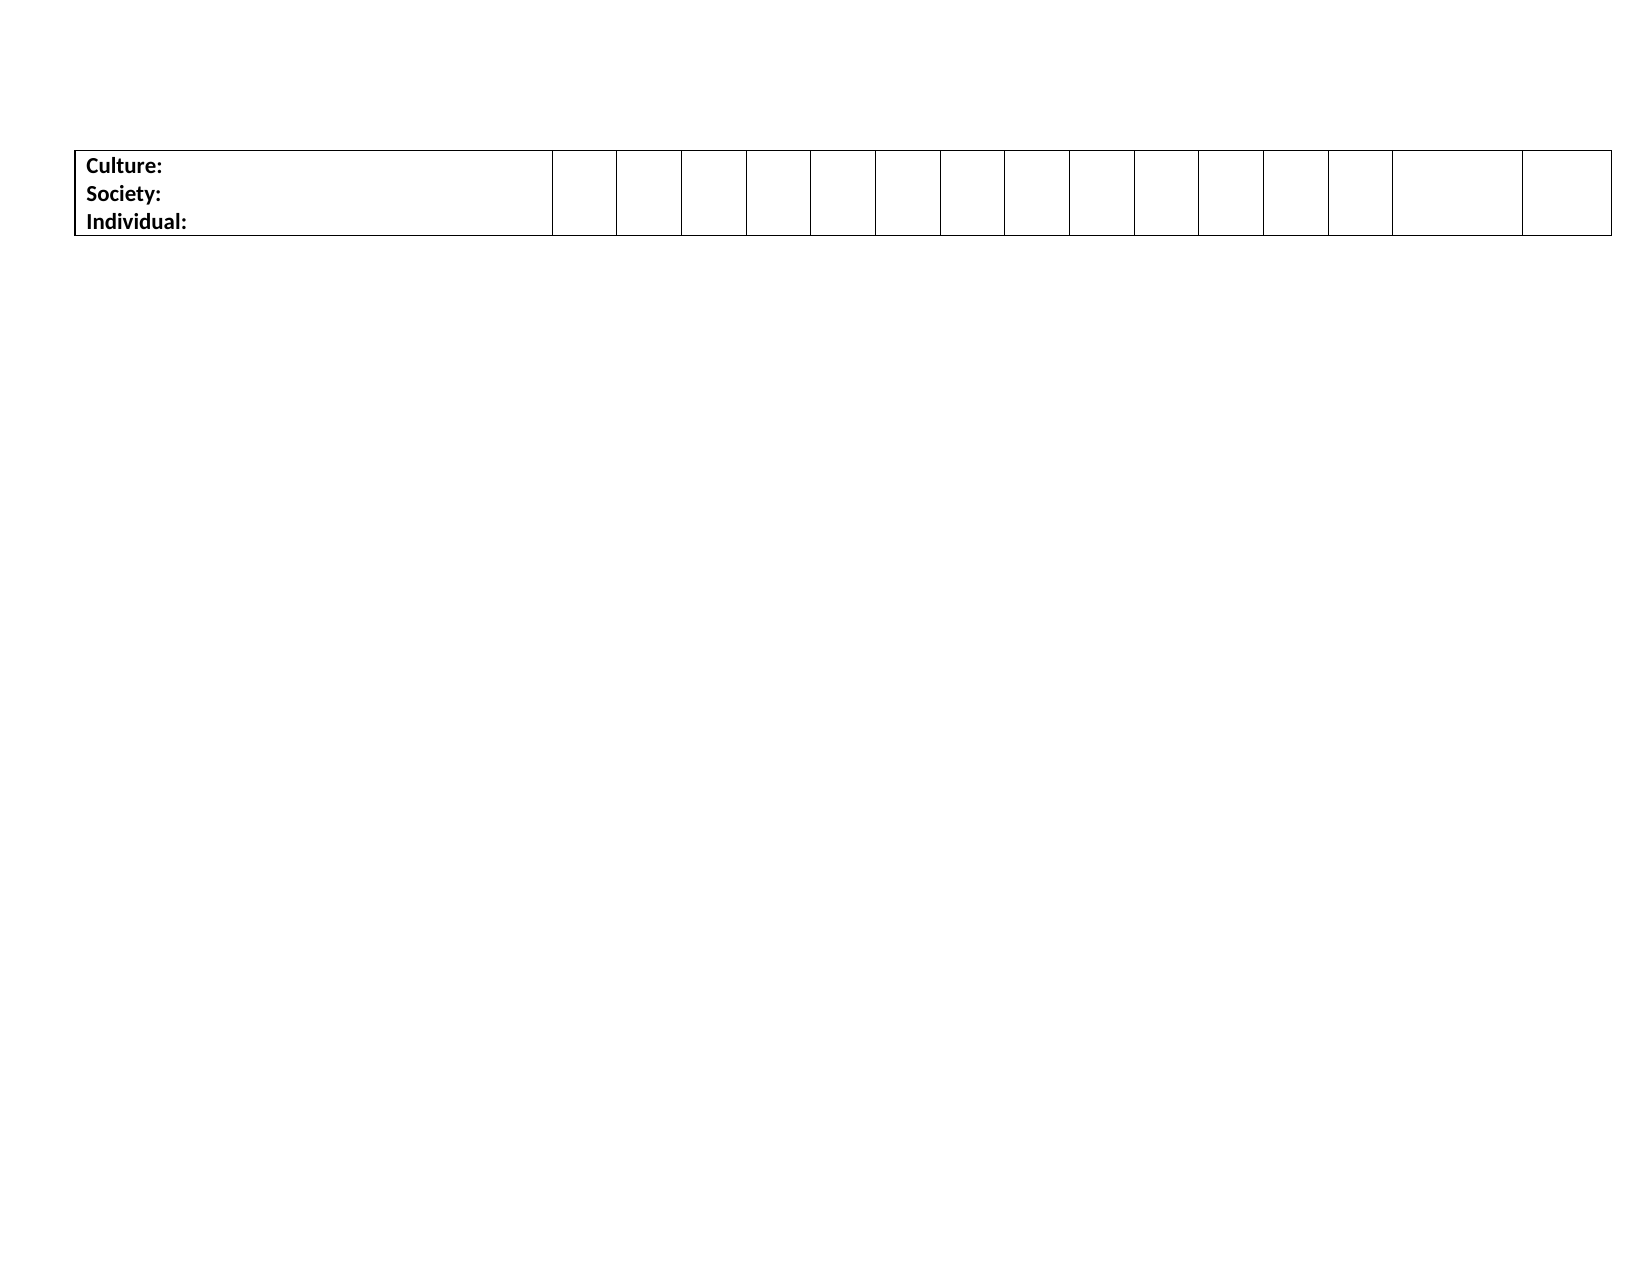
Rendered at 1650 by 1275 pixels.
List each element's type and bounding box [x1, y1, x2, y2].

table_cell [1329, 151, 1392, 235]
table_cell [553, 151, 616, 235]
table_cell [1523, 151, 1611, 235]
table_cell [1199, 151, 1263, 235]
table_cell [1135, 151, 1198, 235]
table_cell [1070, 151, 1134, 235]
table_cell [1005, 151, 1069, 235]
table_cell [1393, 151, 1522, 235]
table_cell [747, 151, 810, 235]
table_cell [682, 151, 746, 235]
table_cell [76, 151, 552, 235]
table_cell [617, 151, 681, 235]
table_cell [876, 151, 940, 235]
table_cell [1264, 151, 1328, 235]
table_cell [811, 151, 875, 235]
table_cell [941, 151, 1004, 235]
